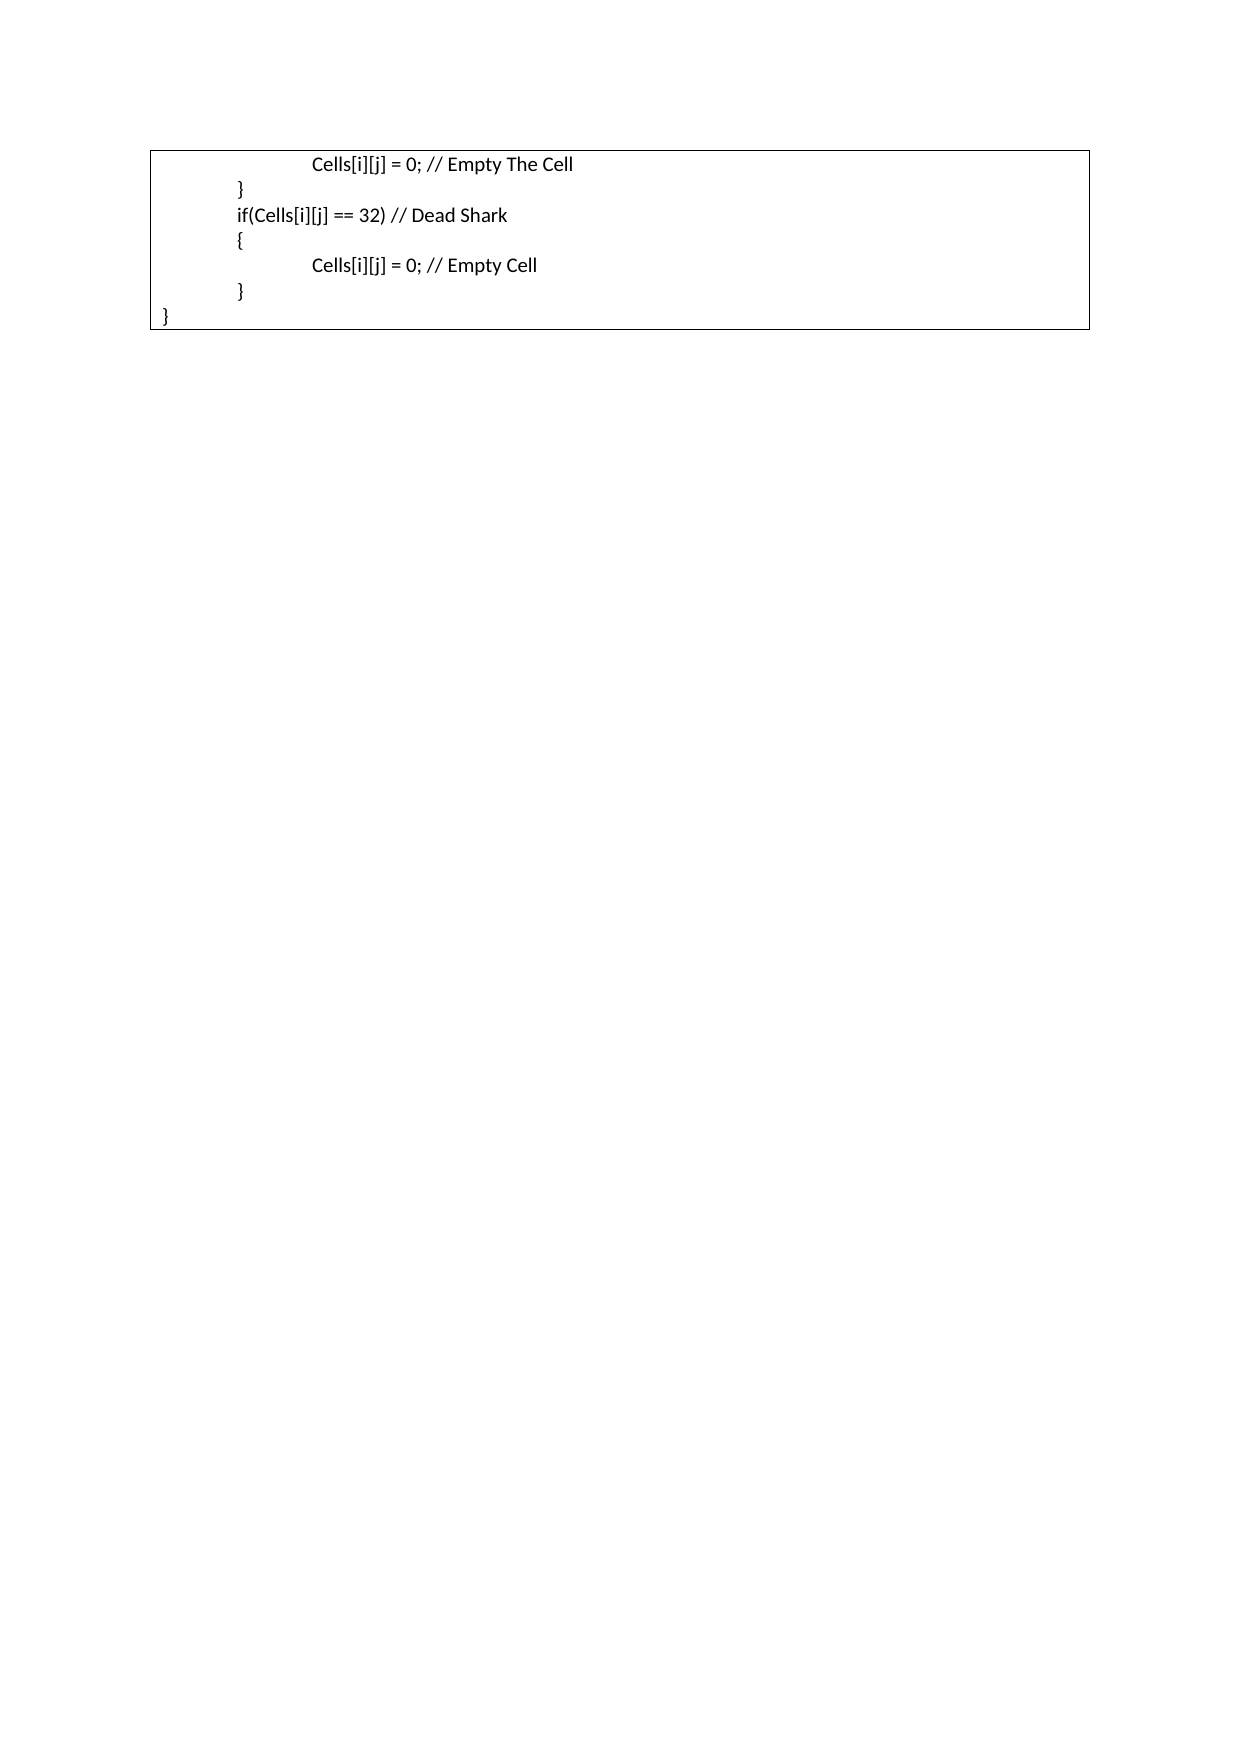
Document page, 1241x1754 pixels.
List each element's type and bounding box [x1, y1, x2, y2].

table_header [151, 151, 1089, 329]
